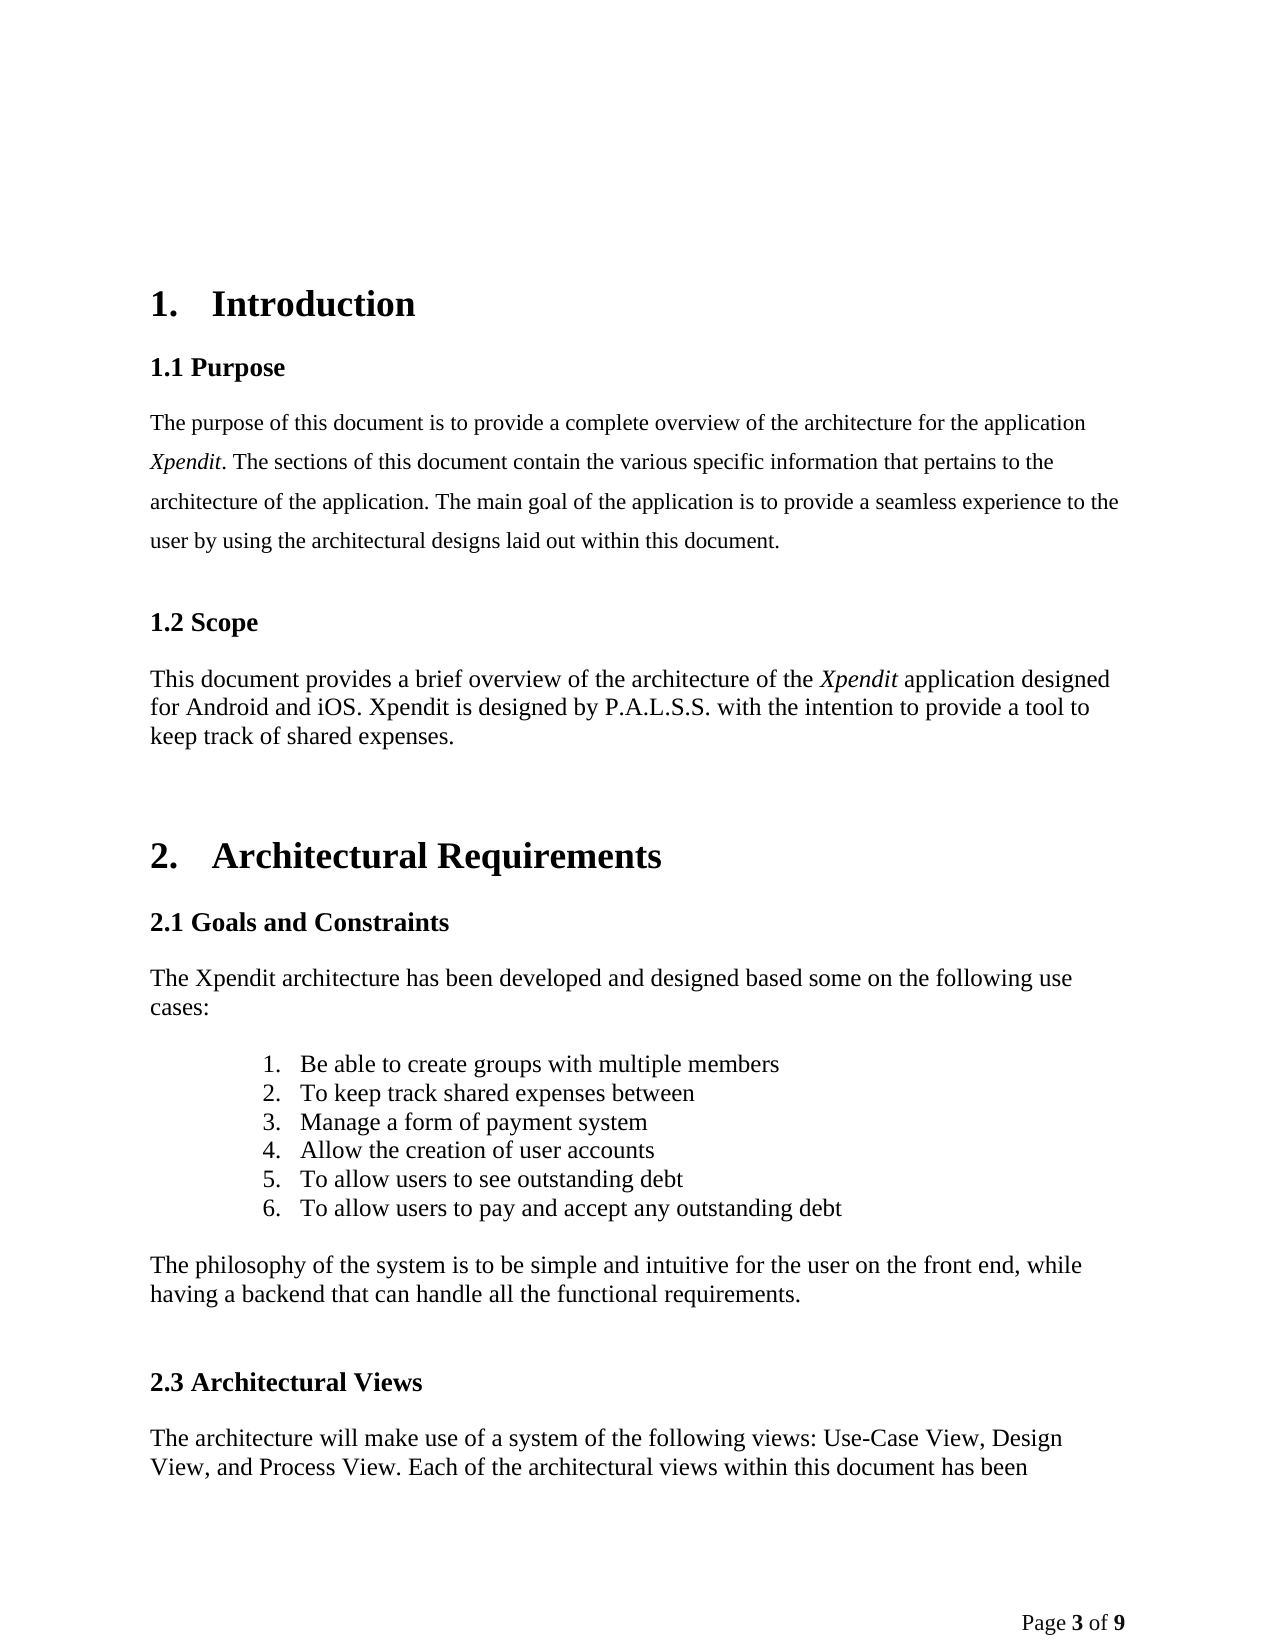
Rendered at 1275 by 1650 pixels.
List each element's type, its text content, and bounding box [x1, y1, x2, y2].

text The purpose of this document is to provide a complete overview of the architecture for the application Xpendit. The sections of this document contain the various specific information that pertains to the architecture of the application. The main goal of the application is to provide a seamless experience to the user by using the architectural designs laid out within this document. [150, 409, 1125, 553]
list Allow the creation of user accounts [262, 1136, 1125, 1164]
subtitle Introduction [150, 282, 1125, 325]
list To allow users to pay and accept any outstanding debt [262, 1193, 1125, 1222]
subtitle 2.1 Goals and Constraints [150, 906, 1125, 937]
list Manage a form of payment system [262, 1107, 1125, 1136]
list To keep track shared expenses between [262, 1078, 1125, 1107]
text The philosophy of the system is to be simple and intuitive for the user on the front end, while having a backend that can handle all the functional requirements. [150, 1251, 1125, 1308]
subtitle Architectural Requirements [150, 834, 1125, 877]
text The Xpendit architecture has been developed and designed based some on the following use cases: [150, 963, 1125, 1021]
subtitle 2.3 Architectural Views [150, 1366, 1125, 1397]
list Be able to create groups with multiple members [262, 1049, 1125, 1078]
subtitle 1.1 Purpose [150, 351, 1125, 382]
subtitle 1.2 Scope [150, 606, 1125, 637]
list To allow users to see outstanding debt [262, 1164, 1125, 1193]
text This document provides a brief overview of the architecture of the Xpendit application designed for Android and iOS. Xpendit is designed by P.A.L.S.S. with the intention to provide a tool to keep track of shared expenses. [150, 664, 1125, 750]
